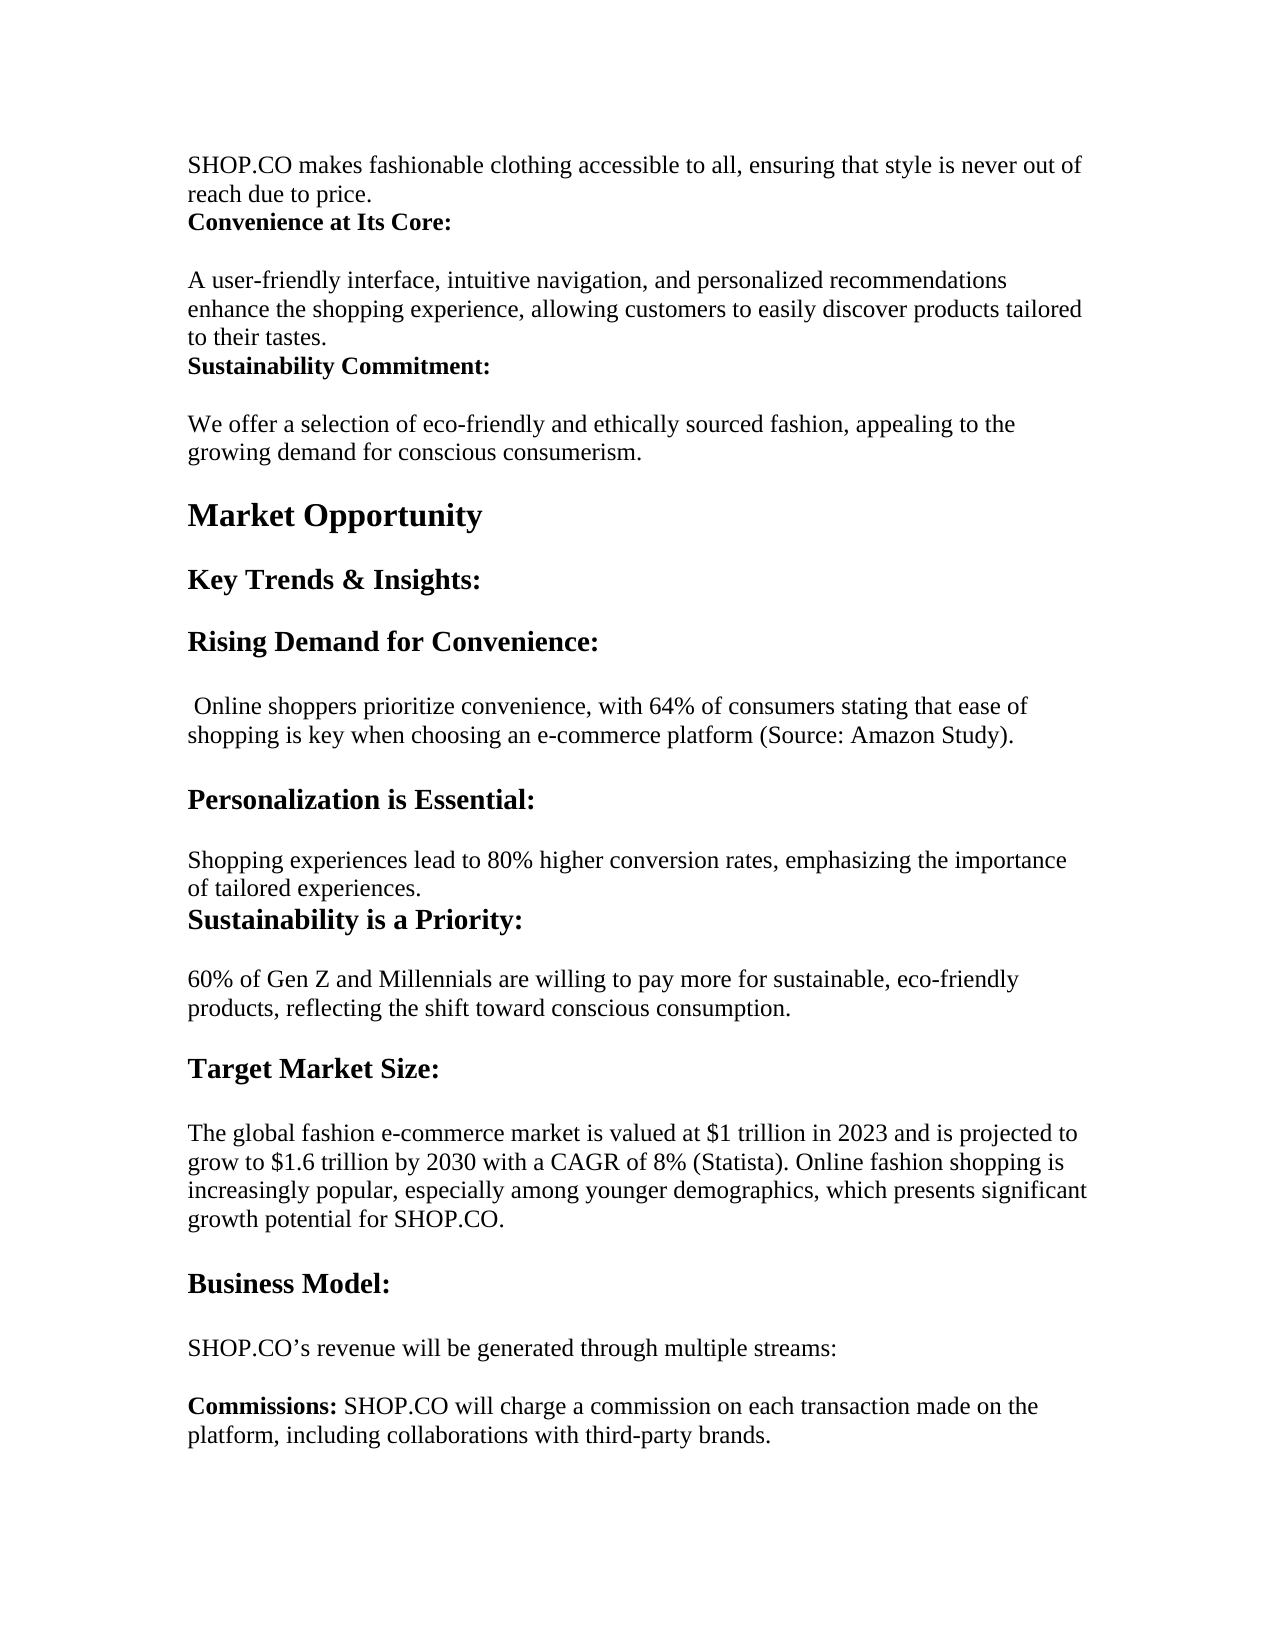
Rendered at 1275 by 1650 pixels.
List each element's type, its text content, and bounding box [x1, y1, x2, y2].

text Sustainability Commitment: [187, 351, 1087, 380]
text A user-friendly interface, intuitive navigation, and personalized recommendations enhance the shopping experience, allowing customers to easily discover products tailored to their tastes. [187, 265, 1087, 351]
text Target Market Size: [187, 1051, 1087, 1084]
text SHOP.CO’s revenue will be generated through multiple streams: [187, 1333, 1087, 1362]
text Commissions: SHOP.CO will charge a commission on each transaction made on the platform, including collaborations with third-party brands. [187, 1391, 1087, 1448]
text Rising Demand for Convenience: [187, 624, 1087, 658]
text SHOP.CO makes fashionable clothing accessible to all, ensuring that style is never out of reach due to price. [187, 150, 1087, 207]
text Sustainability is a Priority: [187, 902, 1087, 936]
text The global fashion e-commerce market is valued at $1 trillion in 2023 and is projected to grow to $1.6 trillion by 2030 with a CAGR of 8% (Statista). Online fashion shopping is increasingly popular, especially among younger demographics, which presents significant growth potential for SHOP.CO. [187, 1118, 1087, 1233]
text We offer a selection of eco-friendly and ethically sourced fashion, appealing to the growing demand for conscious consumerism. [187, 409, 1087, 466]
text 60% of Gen Z and Millennials are willing to pay more for sustainable, eco-friendly products, reflecting the shift toward conscious consumption. [187, 964, 1087, 1022]
text Convenience at Its Core: [187, 207, 1087, 236]
text Online shoppers prioritize convenience, with 64% of consumers stating that ease of shopping is key when choosing an e-commerce platform (Source: Amazon Study). [187, 691, 1087, 749]
text Key Trends & Insights: [187, 562, 1087, 596]
text Personalization is Essential: [187, 782, 1087, 816]
text Business Model: [187, 1266, 1087, 1300]
text Market Opportunity [187, 495, 1087, 533]
text Shopping experiences lead to 80% higher conversion rates, emphasizing the importance of tailored experiences. [187, 845, 1087, 902]
